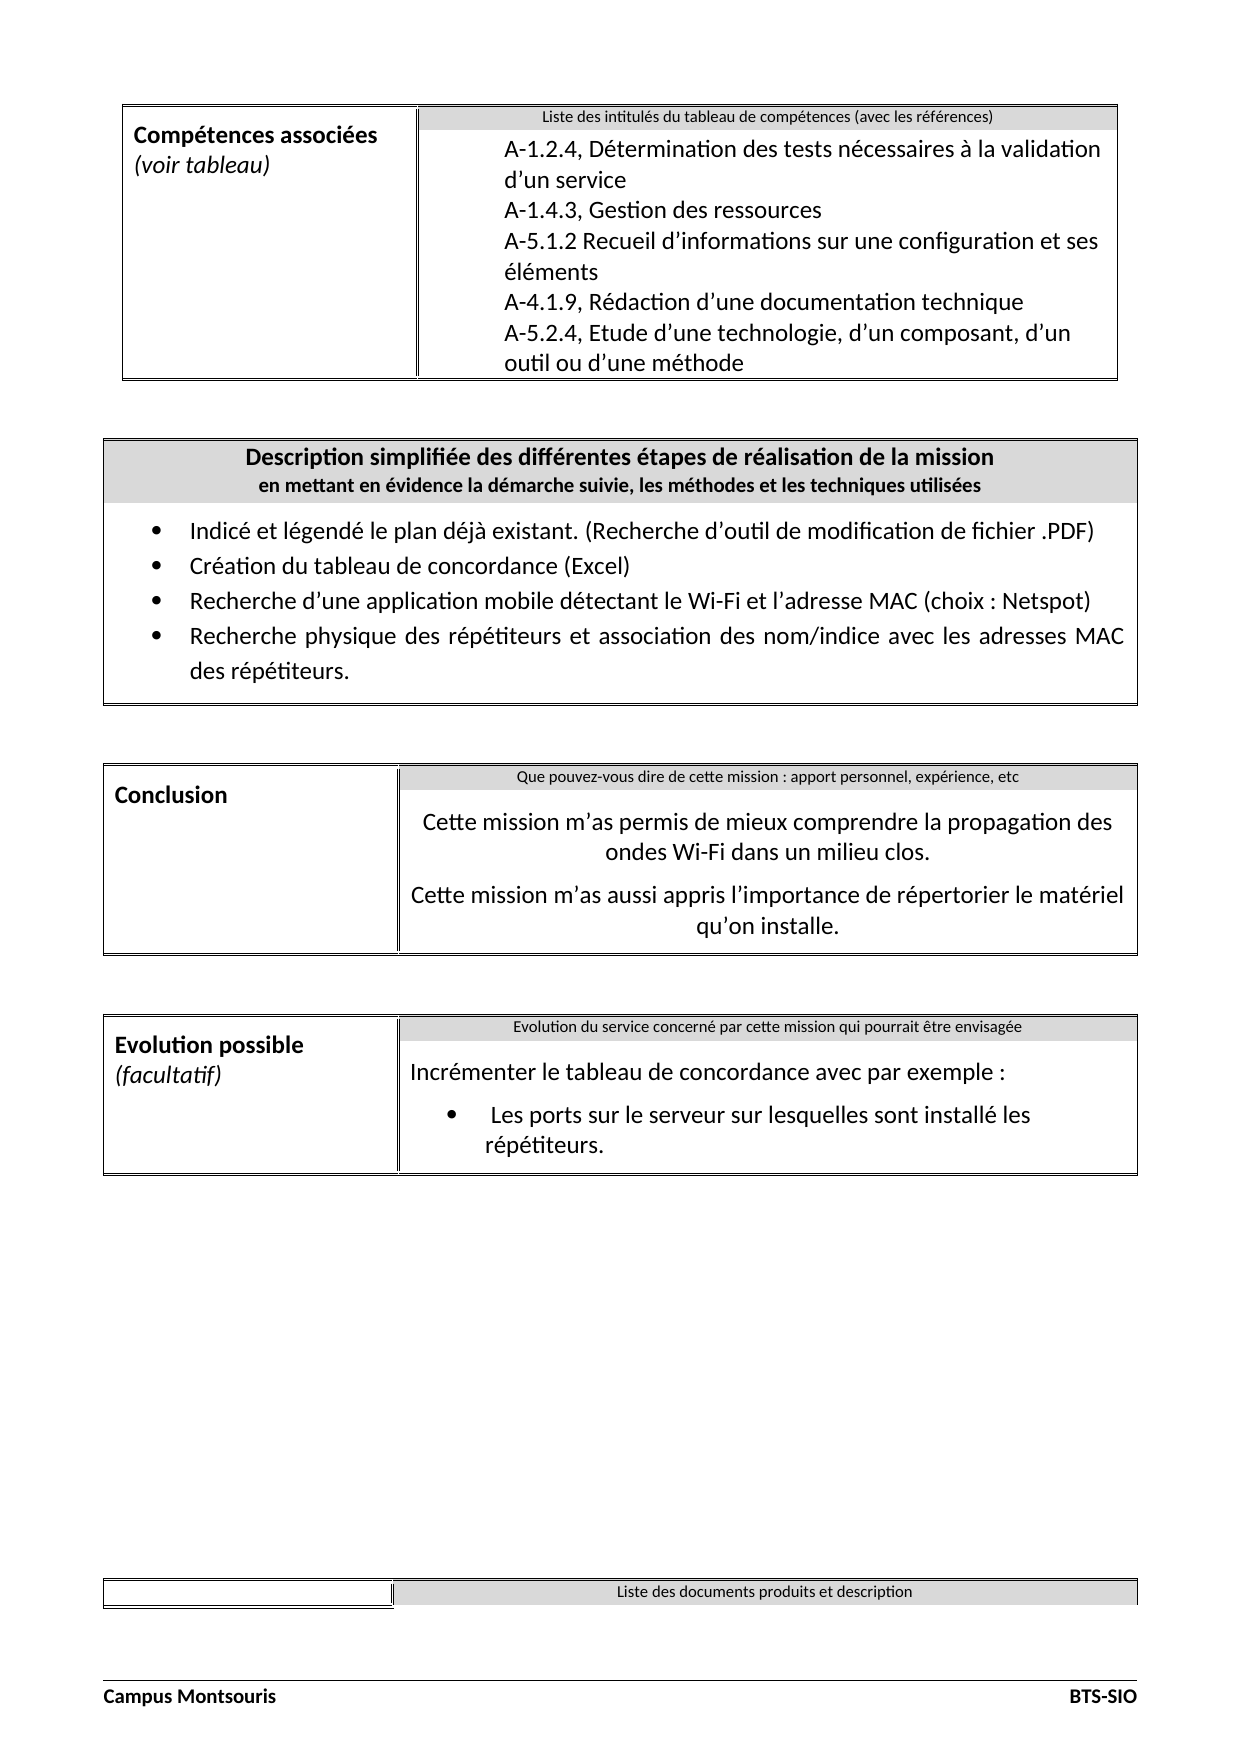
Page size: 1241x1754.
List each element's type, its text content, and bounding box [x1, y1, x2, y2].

table_header Evolution possible (facultatif) [104, 1015, 399, 1173]
table_cell Cette mission m’as permis de mieux comprendre la propagation des ondes Wi-Fi dans un milieu clos. Cette mission m’as aussi appris l’importance de répertorier le matériel qu’on installe. [399, 790, 1137, 953]
table_header Que pouvez-vous dire de cette mission : apport personnel, expérience, etc [399, 766, 1137, 790]
table_cell en mettant en évidence la démarche suivie, les méthodes et les techniques utilisées [104, 472, 1137, 503]
table_header Description simplifiée des différentes étapes de réalisation de la mission [104, 441, 1137, 472]
table_header Evolution du service concerné par cette mission qui pourrait être envisagée [399, 1017, 1137, 1041]
table_cell Incrémenter le tableau de concordance avec par exemple : Les ports sur le serveur sur lesquelles sont installé les répétiteurs. [399, 1041, 1137, 1173]
table_cell Indicé et légendé le plan déjà existant. (Recherche d’outil de modification de fichier .PDF) Création du tableau de concordance (Excel) Recherche d’une application mobile détectant le Wi-Fi et l’adresse MAC (choix : Netspot) Recherche physique des répétiteurs et association des nom/indice avec les adresses MAC des répétiteurs. [104, 503, 1137, 703]
table_header Conclusion [104, 764, 399, 953]
table_header Liste des intitulés du tableau de compétences (avec les références) [418, 107, 1117, 130]
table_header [104, 1581, 392, 1605]
table_header Liste des documents produits et description [393, 1581, 1137, 1605]
table_header Compétences associées (voir tableau) [123, 105, 418, 378]
table_cell A-1.2.4, Détermination des tests nécessaires à la validation d’un service A-1.4.3, Gestion des ressources A-5.1.2 Recueil d’informations sur une configuration et ses éléments A-4.1.9, Rédaction d’une documentation technique A-5.2.4, Etude d’une technologie, d’un composant, d’un outil ou d’une méthode [418, 130, 1117, 378]
